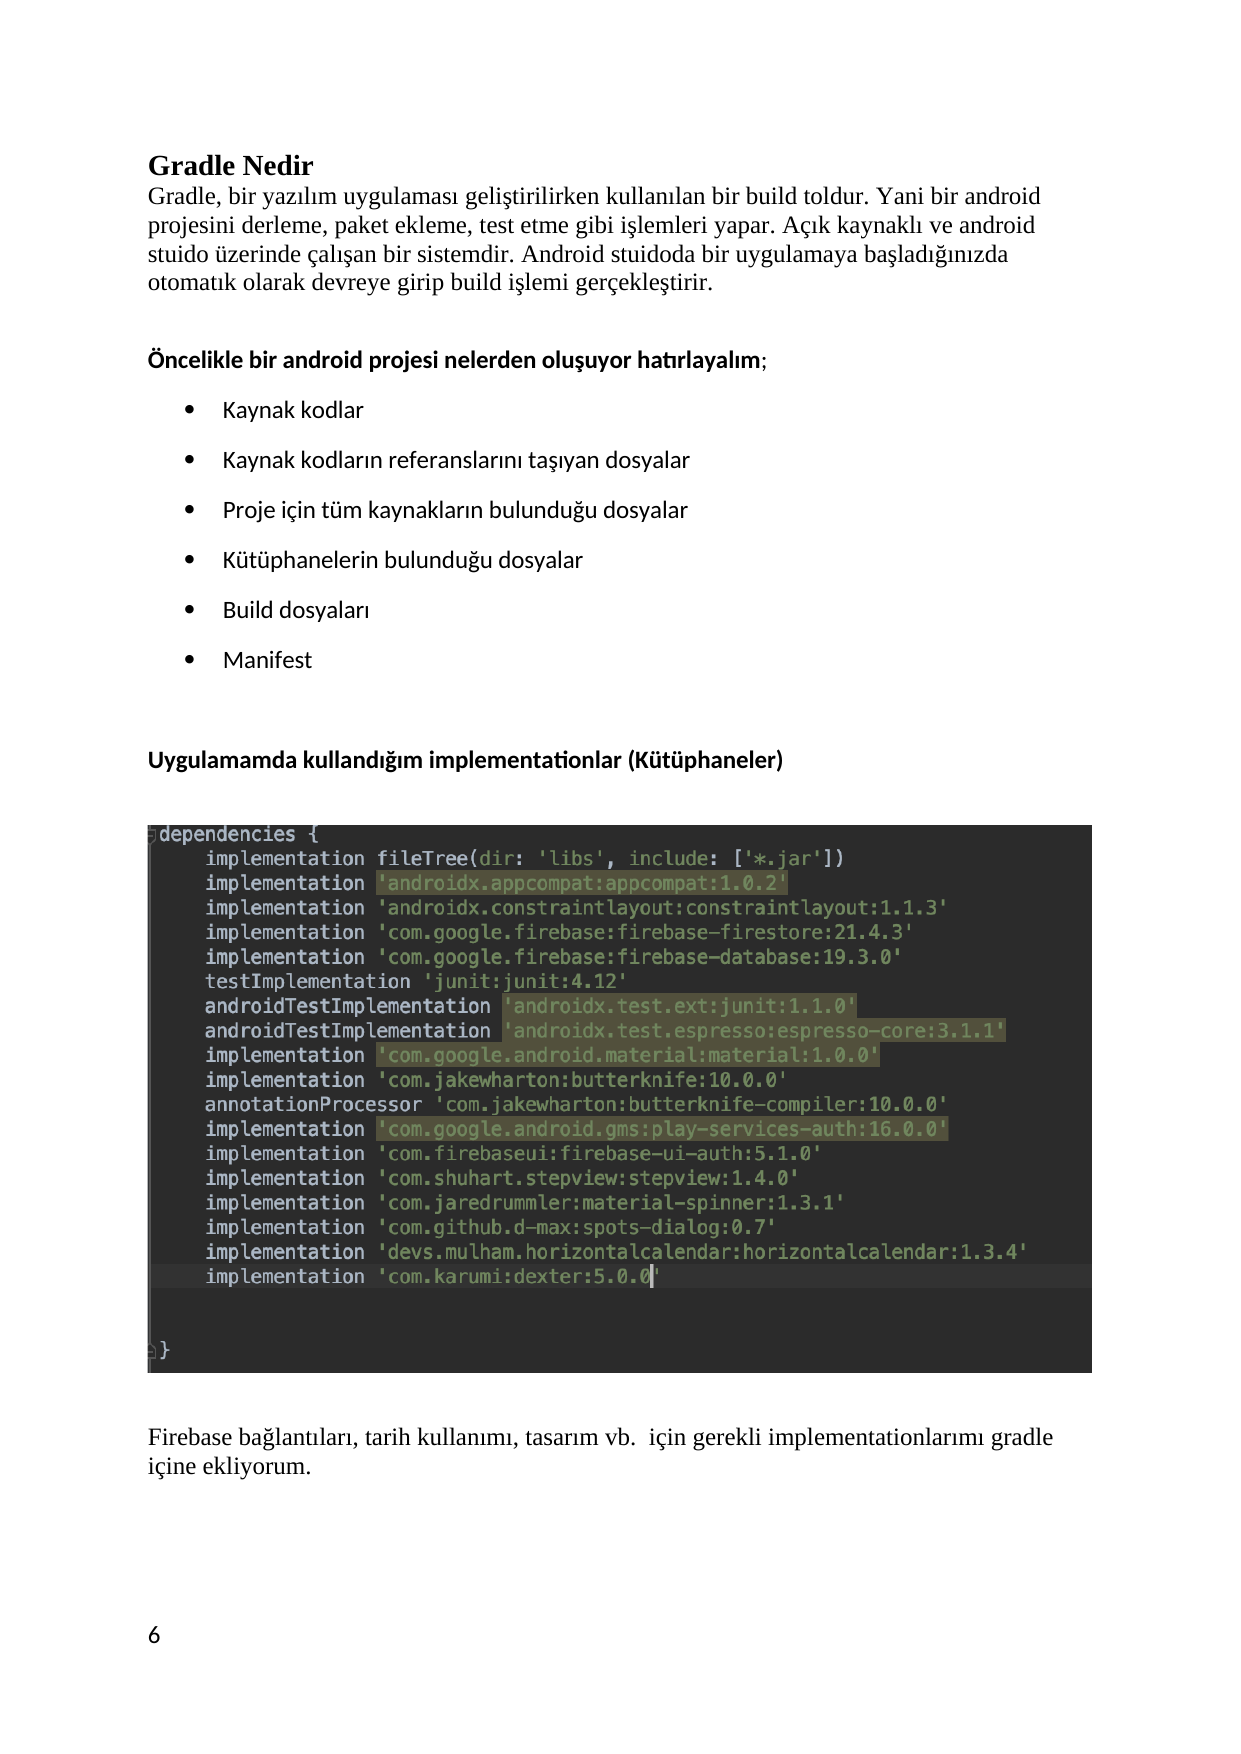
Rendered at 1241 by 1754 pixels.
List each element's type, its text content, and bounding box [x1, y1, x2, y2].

list Kaynak kodların referanslarını taşıyan dosyalar [185, 425, 1093, 475]
picture [147, 825, 1092, 1373]
text Öncelikle bir android projesi nelerden oluşuyor hatırlayalım; [148, 325, 1093, 375]
text Firebase bağlantıları, tarih kullanımı, tasarım vb. için gerekli implementationlarımı gradle içine ekliyorum. [148, 1422, 1093, 1480]
text Gradle, bir yazılım uygulaması geliştirilirken kullanılan bir build toldur. Yani bir android projesini derleme, paket ekleme, test etme gibi işlemleri yapar. Açık kaynaklı ve android stuido üzerinde çalışan bir sistemdir. Android stuidoda bir uygulamaya başladığınızda otomatık olarak devreye girip build işlemi gerçekleştirir. [148, 181, 1093, 296]
list Kütüphanelerin bulunduğu dosyalar [185, 525, 1093, 575]
list Kaynak kodlar [185, 375, 1093, 425]
text Gradle Nedir [148, 148, 1093, 181]
list Proje için tüm kaynakların bulunduğu dosyalar [185, 475, 1093, 525]
list Build dosyaları [185, 575, 1093, 625]
list Manifest [185, 625, 1093, 675]
text Uygulamamda kullandığım implementationlar (Kütüphaneler) [148, 725, 1093, 775]
